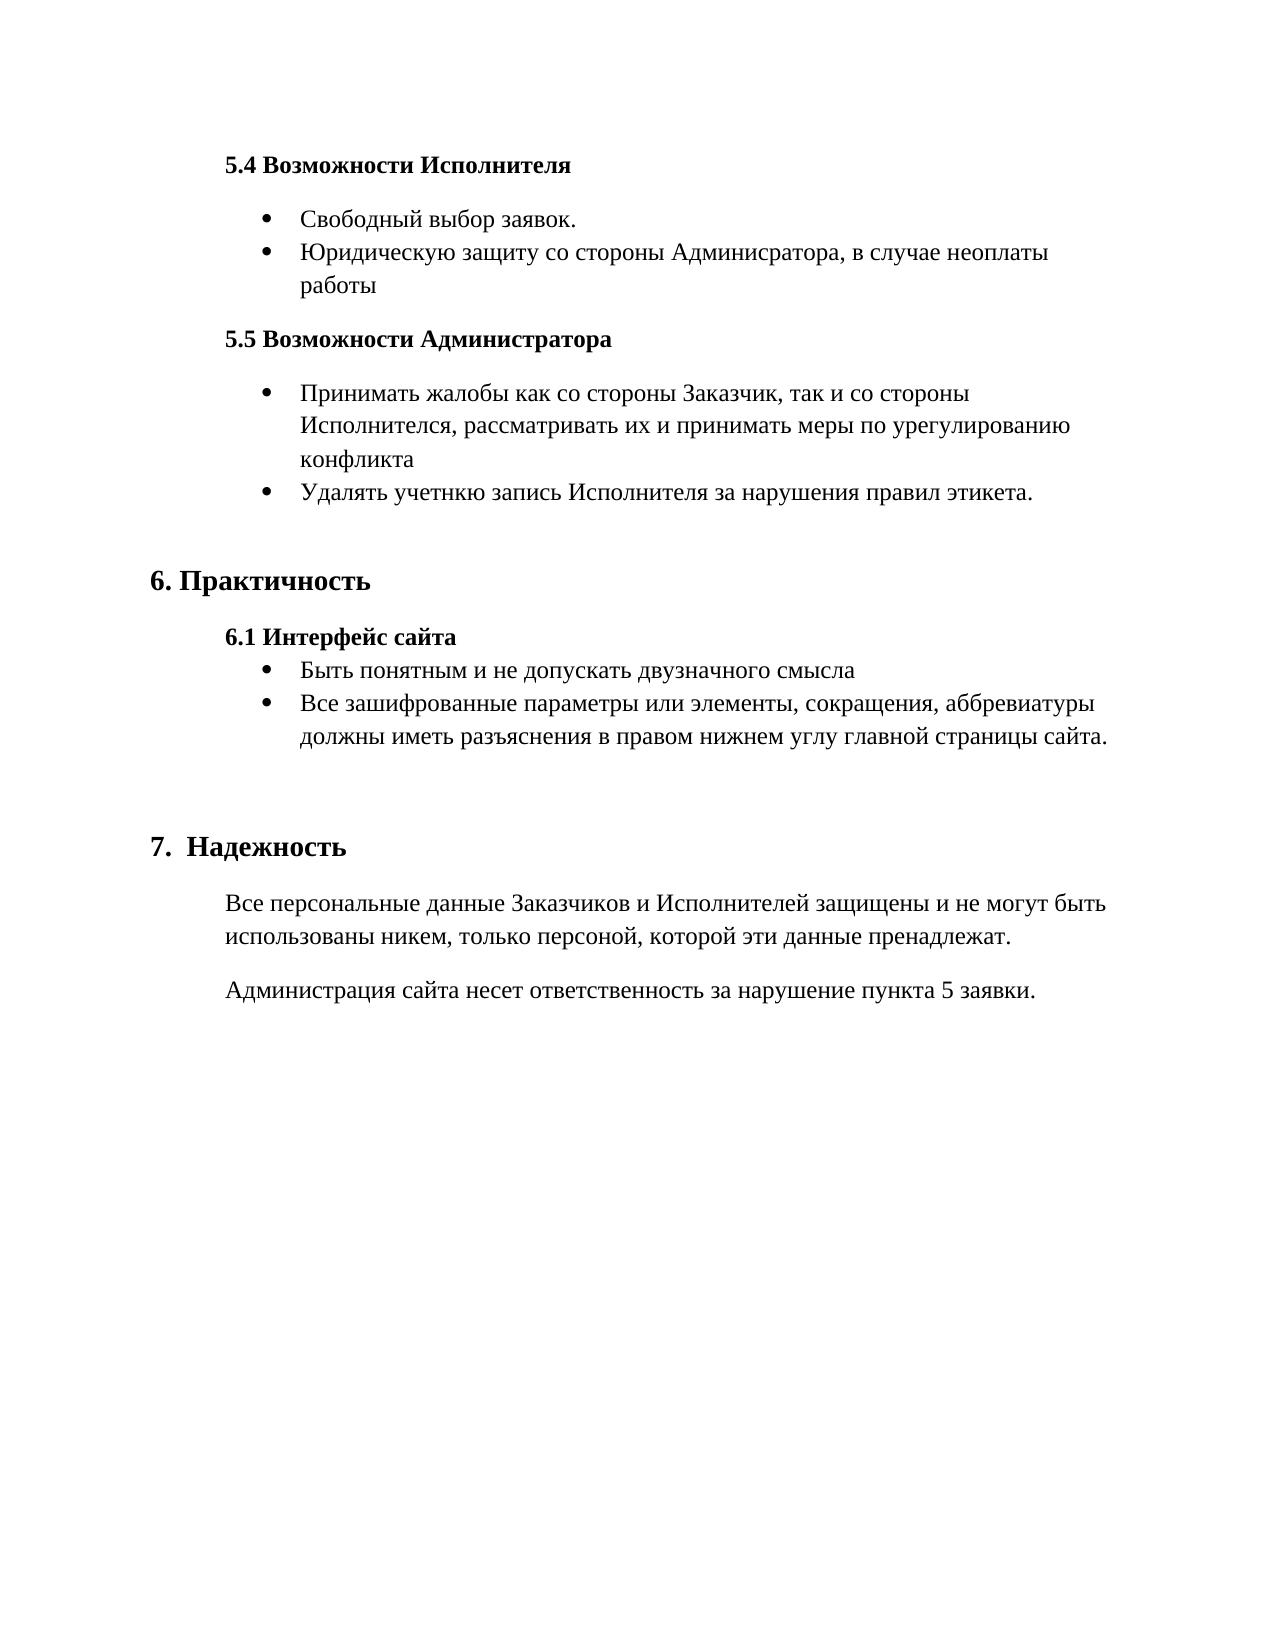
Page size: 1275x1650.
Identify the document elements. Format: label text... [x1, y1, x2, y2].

list Все зашифрованные параметры или элементы, сокращения, аббревиатуры должны иметь разъяснения в правом нижнем углу главной страницы сайта. [262, 688, 1125, 750]
text Администрация сайта несет ответственность за нарушение пункта 5 заявки. [225, 975, 1125, 1004]
list Свободный выбор заявок. [262, 204, 1125, 233]
text 5.5 Возможности Администратора [225, 324, 1125, 352]
list Юридическую защиту со стороны Админисратора, в случае неоплаты работы [262, 237, 1125, 299]
text 7. Надежность [150, 829, 1125, 862]
list Принимать жалобы как со стороны Заказчик, так и со стороны Исполнителся, рассматривать их и принимать меры по урегулированию конфликта [262, 378, 1125, 472]
list Интерфейс сайта [225, 622, 1125, 651]
text Все персональные данные Заказчиков и Исполнителей защищены и не могут быть использованы никем, только персоной, которой эти данные пренадлежат. [225, 888, 1125, 950]
text 6. Практичность [150, 563, 1125, 596]
list Удалять учетнкю запись Исполнителя за нарушения правил этикета. [262, 477, 1125, 505]
list Быть понятным и не допускать двузначного смысла [262, 655, 1125, 684]
text 5.4 Возможности Исполнителя [225, 150, 1125, 179]
